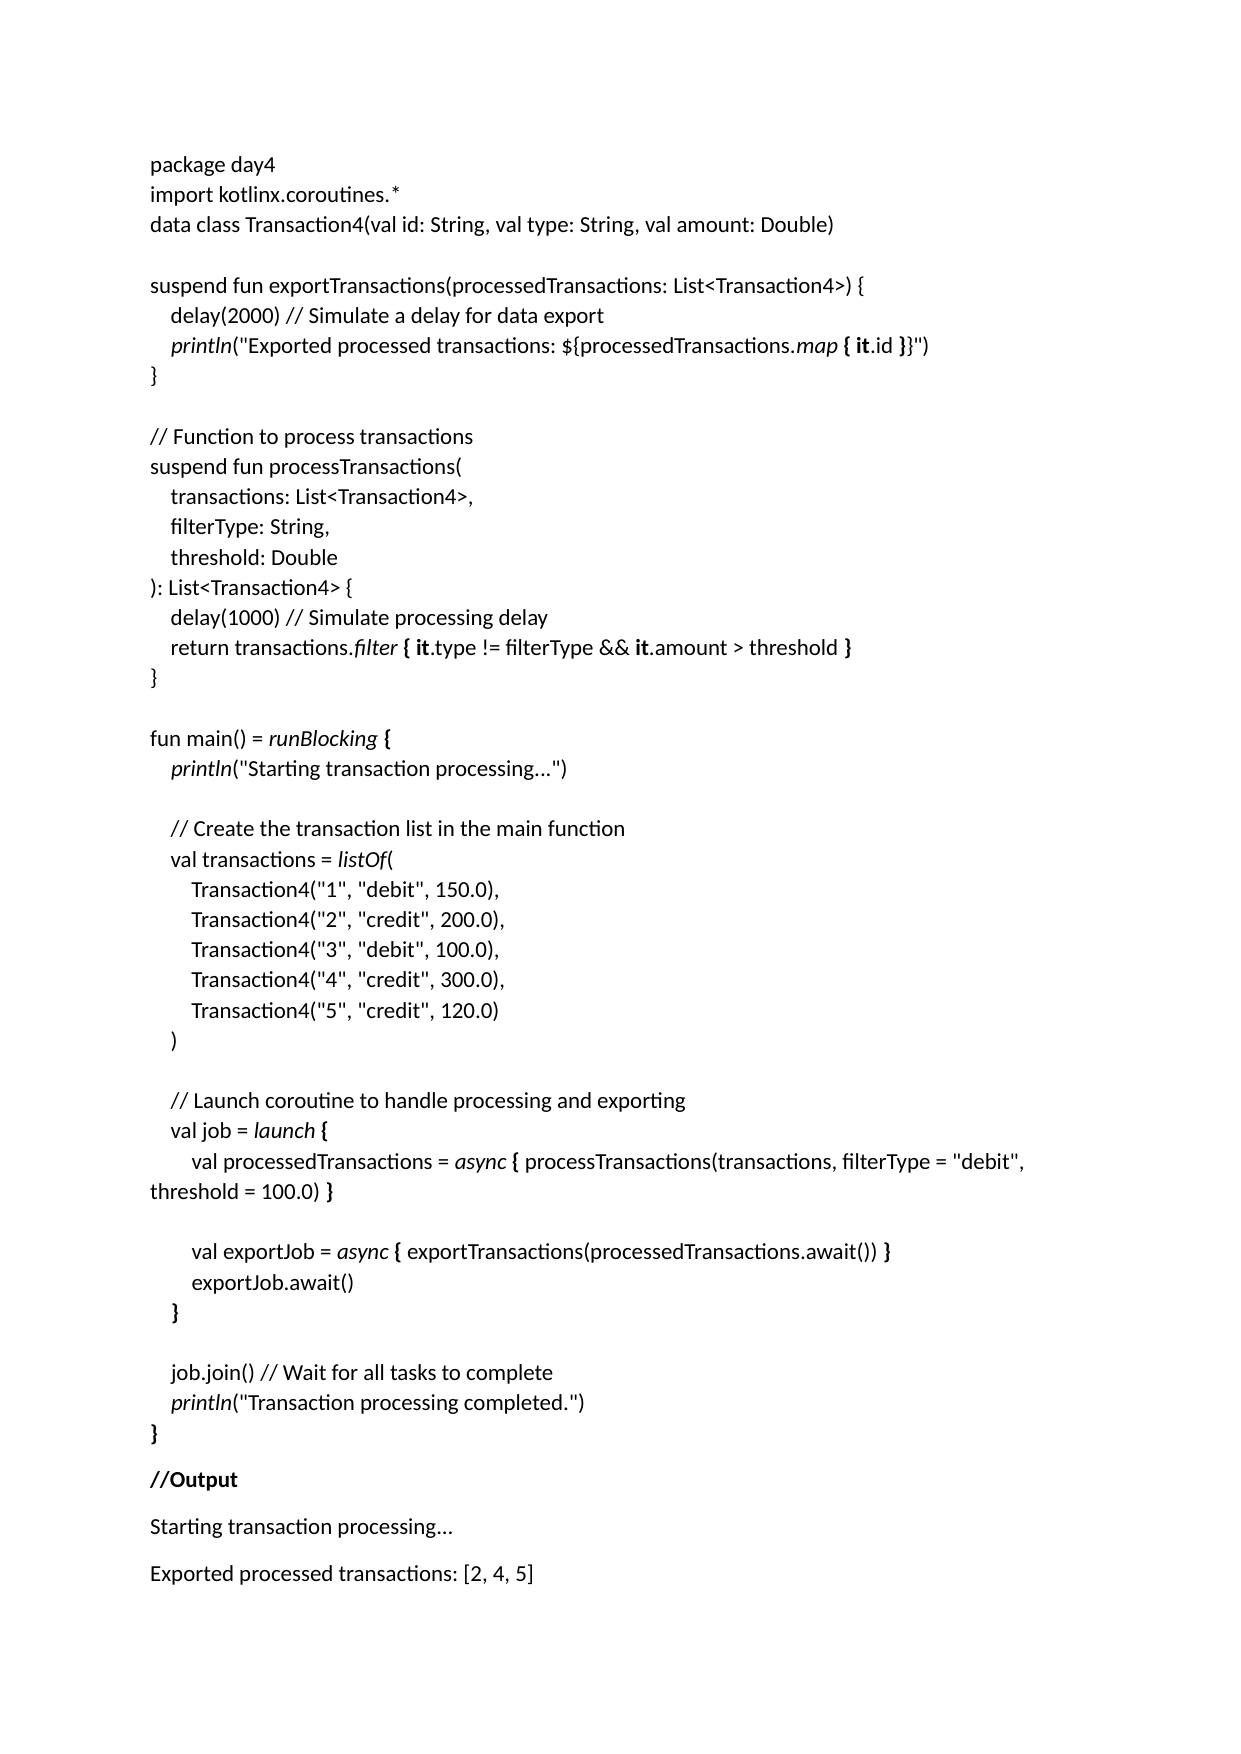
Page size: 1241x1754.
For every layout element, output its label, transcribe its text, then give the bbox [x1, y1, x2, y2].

text //Output [150, 1466, 1090, 1494]
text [150, 150, 1090, 1447]
text Exported processed transactions: [2, 4, 5] [150, 1559, 1090, 1587]
text Starting transaction processing... [150, 1512, 1090, 1541]
